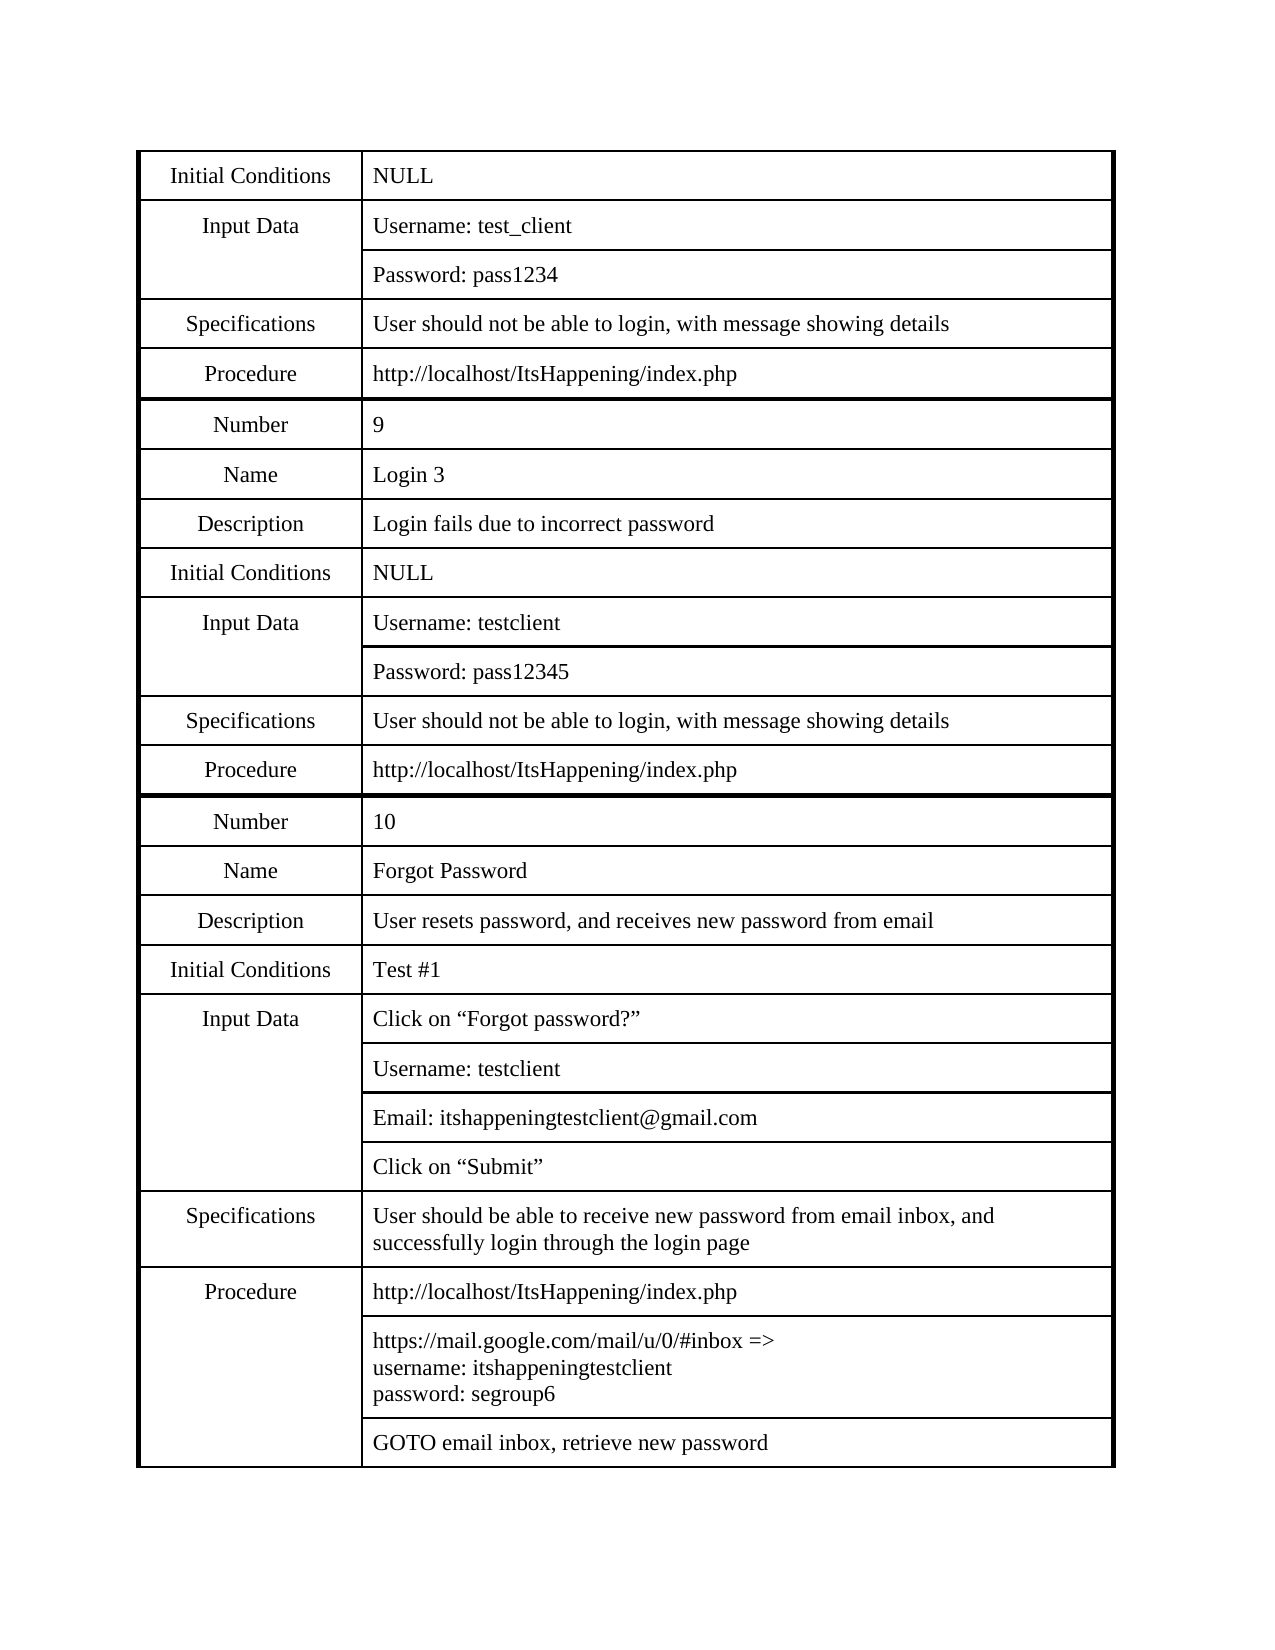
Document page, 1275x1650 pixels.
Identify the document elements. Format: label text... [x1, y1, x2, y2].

table_cell Username: test_client [363, 201, 1111, 248]
table_cell Forgot Password [363, 847, 1111, 894]
table_cell Name [141, 450, 361, 497]
table_cell Specifications [141, 1192, 361, 1266]
table_cell Description [141, 896, 361, 943]
table_cell Initial Conditions [141, 946, 361, 993]
table_cell Input Data [141, 995, 361, 1190]
table_cell https://mail.google.com/mail/u/0/#inbox => username: itshappeningtestclient password: segroup6 [363, 1317, 1111, 1417]
table_cell Initial Conditions [141, 549, 361, 596]
table_cell GOTO email inbox, retrieve new password [363, 1419, 1111, 1466]
table_cell Description [141, 500, 361, 547]
table_cell Specifications [141, 300, 361, 347]
table_cell Username: testclient [363, 1044, 1111, 1091]
table_cell User should not be able to login, with message showing details [363, 697, 1111, 744]
table_cell Email: itshappeningtestclient@gmail.com [363, 1094, 1111, 1141]
table_cell Password: pass1234 [363, 251, 1111, 298]
table_cell Number [141, 401, 361, 448]
table_cell http://localhost/ItsHappening/index.php [363, 349, 1111, 396]
table_cell Password: pass12345 [363, 648, 1111, 694]
table_cell Username: testclient [363, 598, 1111, 645]
table_cell 9 [363, 401, 1111, 448]
table_cell Procedure [141, 349, 361, 396]
table_cell Click on “Forgot password?” [363, 995, 1111, 1042]
table_cell User should not be able to login, with message showing details [363, 300, 1111, 347]
table_cell Click on “Submit” [363, 1143, 1111, 1190]
table_cell Procedure [141, 1268, 361, 1466]
table_cell Initial Conditions [141, 152, 361, 199]
table_cell User resets password, and receives new password from email [363, 896, 1111, 943]
table_cell NULL [363, 549, 1111, 596]
table_cell Login 3 [363, 450, 1111, 497]
table_cell Procedure [141, 746, 361, 793]
table_cell Input Data [141, 201, 361, 298]
table_cell Specifications [141, 697, 361, 744]
table_cell Test #1 [363, 946, 1111, 993]
table_cell http://localhost/ItsHappening/index.php [363, 746, 1111, 793]
table_cell Input Data [141, 598, 361, 694]
table_cell 10 [363, 798, 1111, 845]
table_cell User should be able to receive new password from email inbox, and successfully login through the login page [363, 1192, 1111, 1266]
table_cell Login fails due to incorrect password [363, 500, 1111, 547]
table_cell NULL [363, 152, 1111, 199]
table_cell http://localhost/ItsHappening/index.php [363, 1268, 1111, 1315]
table_cell Number [141, 798, 361, 845]
table_cell Name [141, 847, 361, 894]
